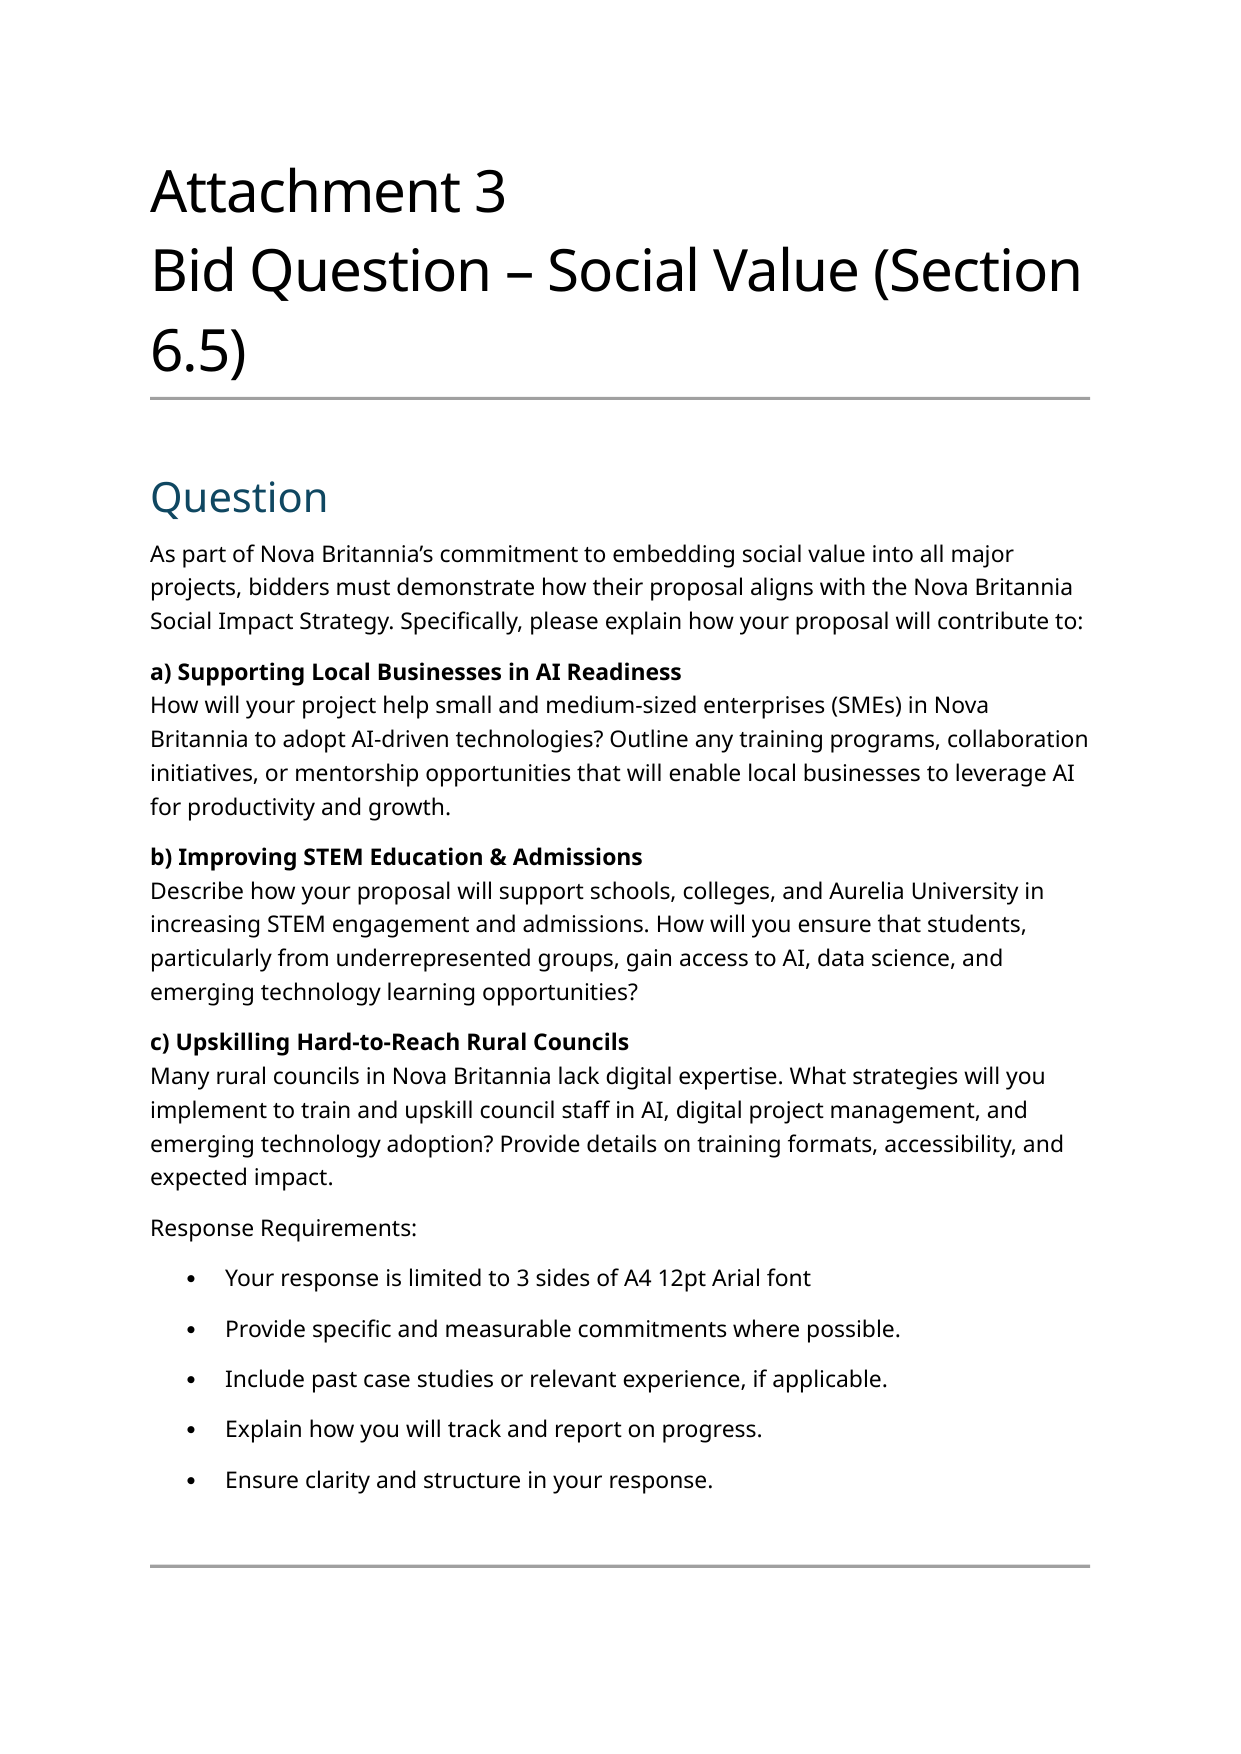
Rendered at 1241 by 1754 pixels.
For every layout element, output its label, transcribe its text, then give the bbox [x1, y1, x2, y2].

list Your response is limited to 3 sides of A4 12pt Arial font [187, 1262, 1090, 1293]
list Explain how you will track and report on progress. [187, 1413, 1090, 1445]
text a) Supporting Local Businesses in AI Readiness How will your project help small and medium-sized enterprises (SMEs) in Nova Britannia to adopt AI-driven technologies? Outline any training programs, collaboration initiatives, or mentorship opportunities that will enable local businesses to leverage AI for productivity and growth. [150, 656, 1090, 822]
list Provide specific and measurable commitments where possible. [187, 1313, 1090, 1344]
list Include past case studies or relevant experience, if applicable. [187, 1363, 1090, 1394]
subtitle Question [150, 468, 1090, 525]
text b) Improving STEM Education & Admissions Describe how your proposal will support schools, colleges, and Aurelia University in increasing STEM engagement and admissions. How will you ensure that students, particularly from underrepresented groups, gain access to AI, data science, and emerging technology learning opportunities? [150, 841, 1090, 1007]
title Attachment 3 Bid Question – Social Value (Section 6.5) [150, 150, 1090, 388]
text As part of Nova Britannia’s commitment to embedding social value into all major projects, bidders must demonstrate how their proposal aligns with the Nova Britannia Social Impact Strategy. Specifically, please explain how your proposal will contribute to: [150, 538, 1090, 636]
text c) Upskilling Hard-to-Reach Rural Councils Many rural councils in Nova Britannia lack digital expertise. What strategies will you implement to train and upskill council staff in AI, digital project management, and emerging technology adoption? Provide details on training formats, accessibility, and expected impact. [150, 1026, 1090, 1193]
text Response Requirements: [150, 1212, 1090, 1243]
list Ensure clarity and structure in your response. [187, 1464, 1090, 1495]
